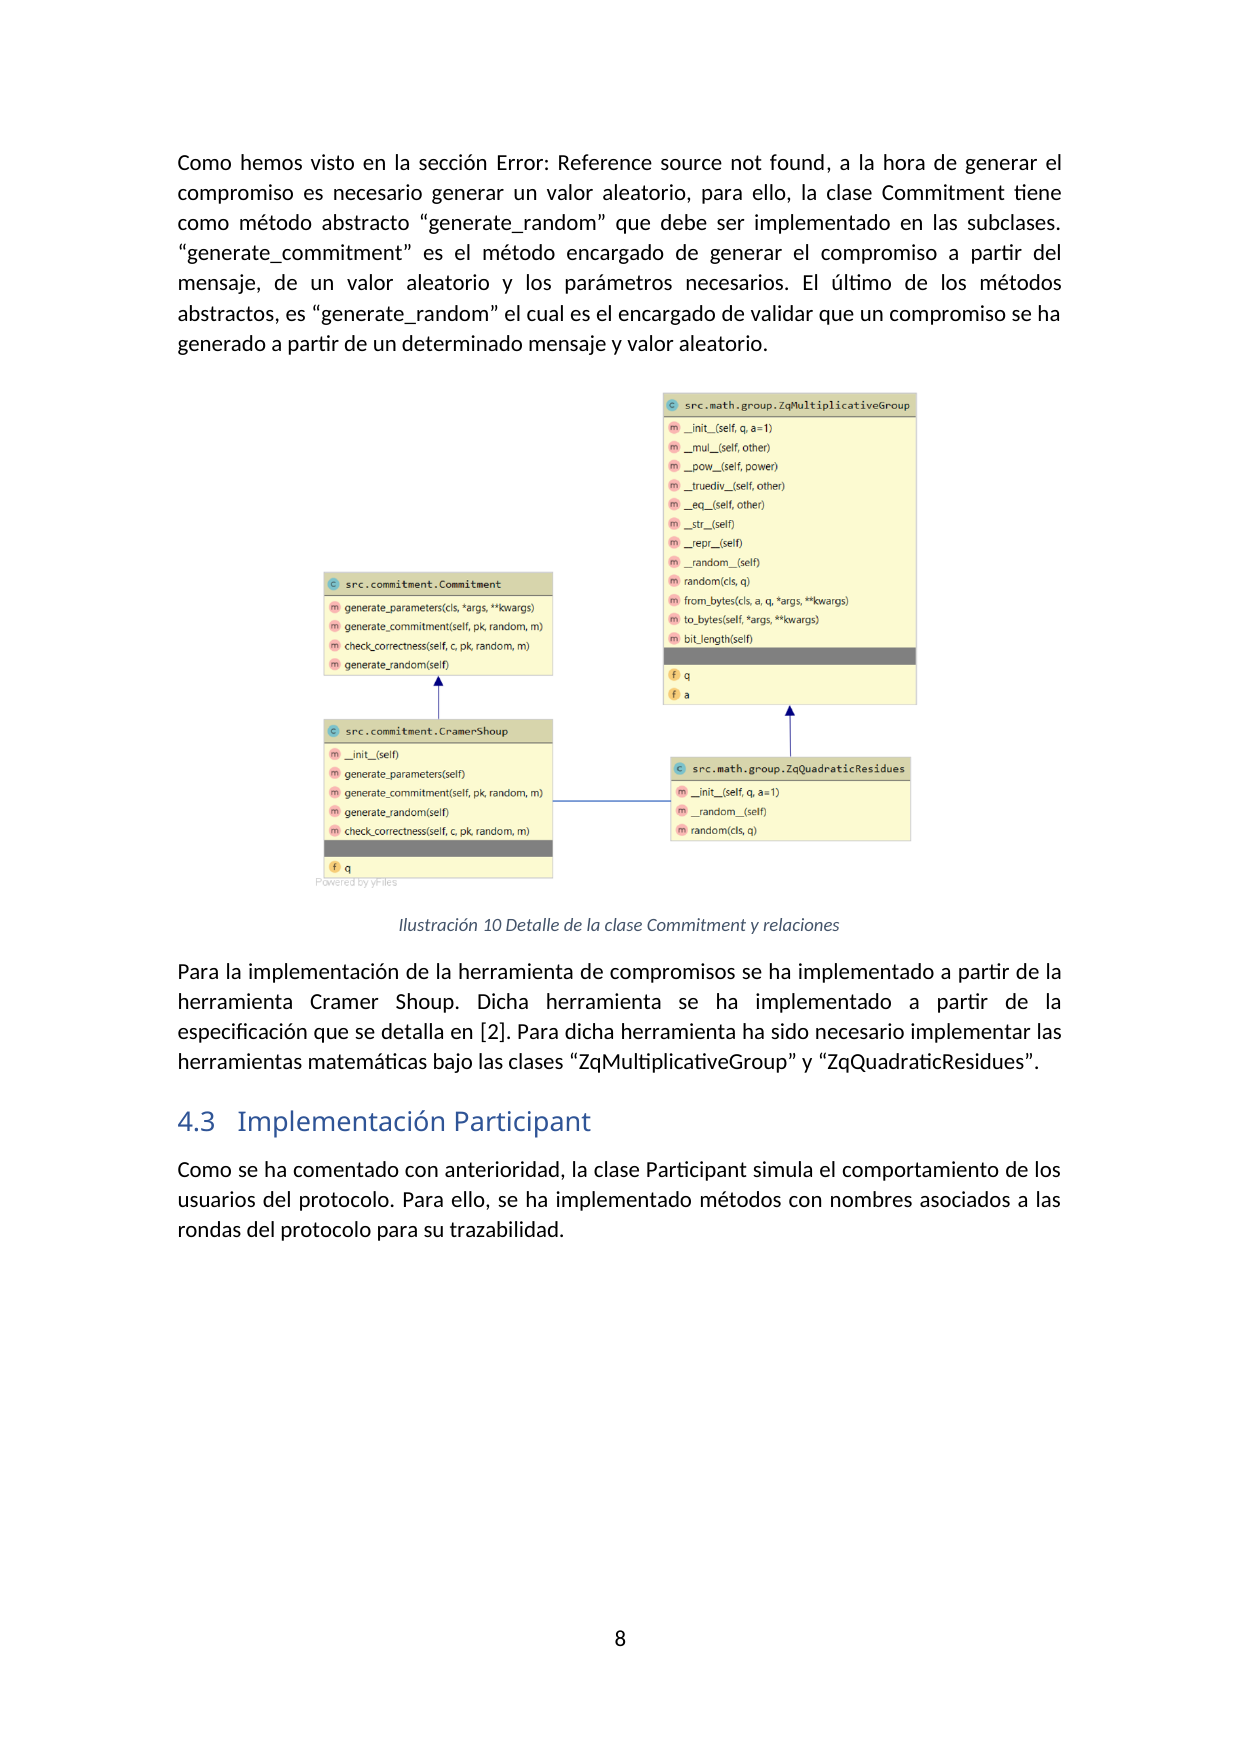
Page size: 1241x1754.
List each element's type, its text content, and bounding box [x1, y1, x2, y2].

text Para la implementación de la herramienta de compromisos se ha implementado a partir de la herramienta Cramer Shoup. Dicha herramienta se ha implementado a partir de la especificación que se detalla en . Para dicha herramienta ha sido necesario implementar las herramientas matemáticas bajo las clases “ZqMultiplicativeGroup” y “ZqQuadraticResidues”. [177, 957, 1063, 1075]
picture [306, 375, 934, 895]
subtitle Implementación Participant [177, 1103, 1063, 1139]
text Como se ha comentado con anterioridad, la clase Participant simula el comportamiento de los usuarios del protocolo. Para ello, se ha implementado métodos con nombres asociados a las rondas del protocolo para su trazabilidad. [177, 1155, 1063, 1243]
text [177, 148, 1063, 357]
